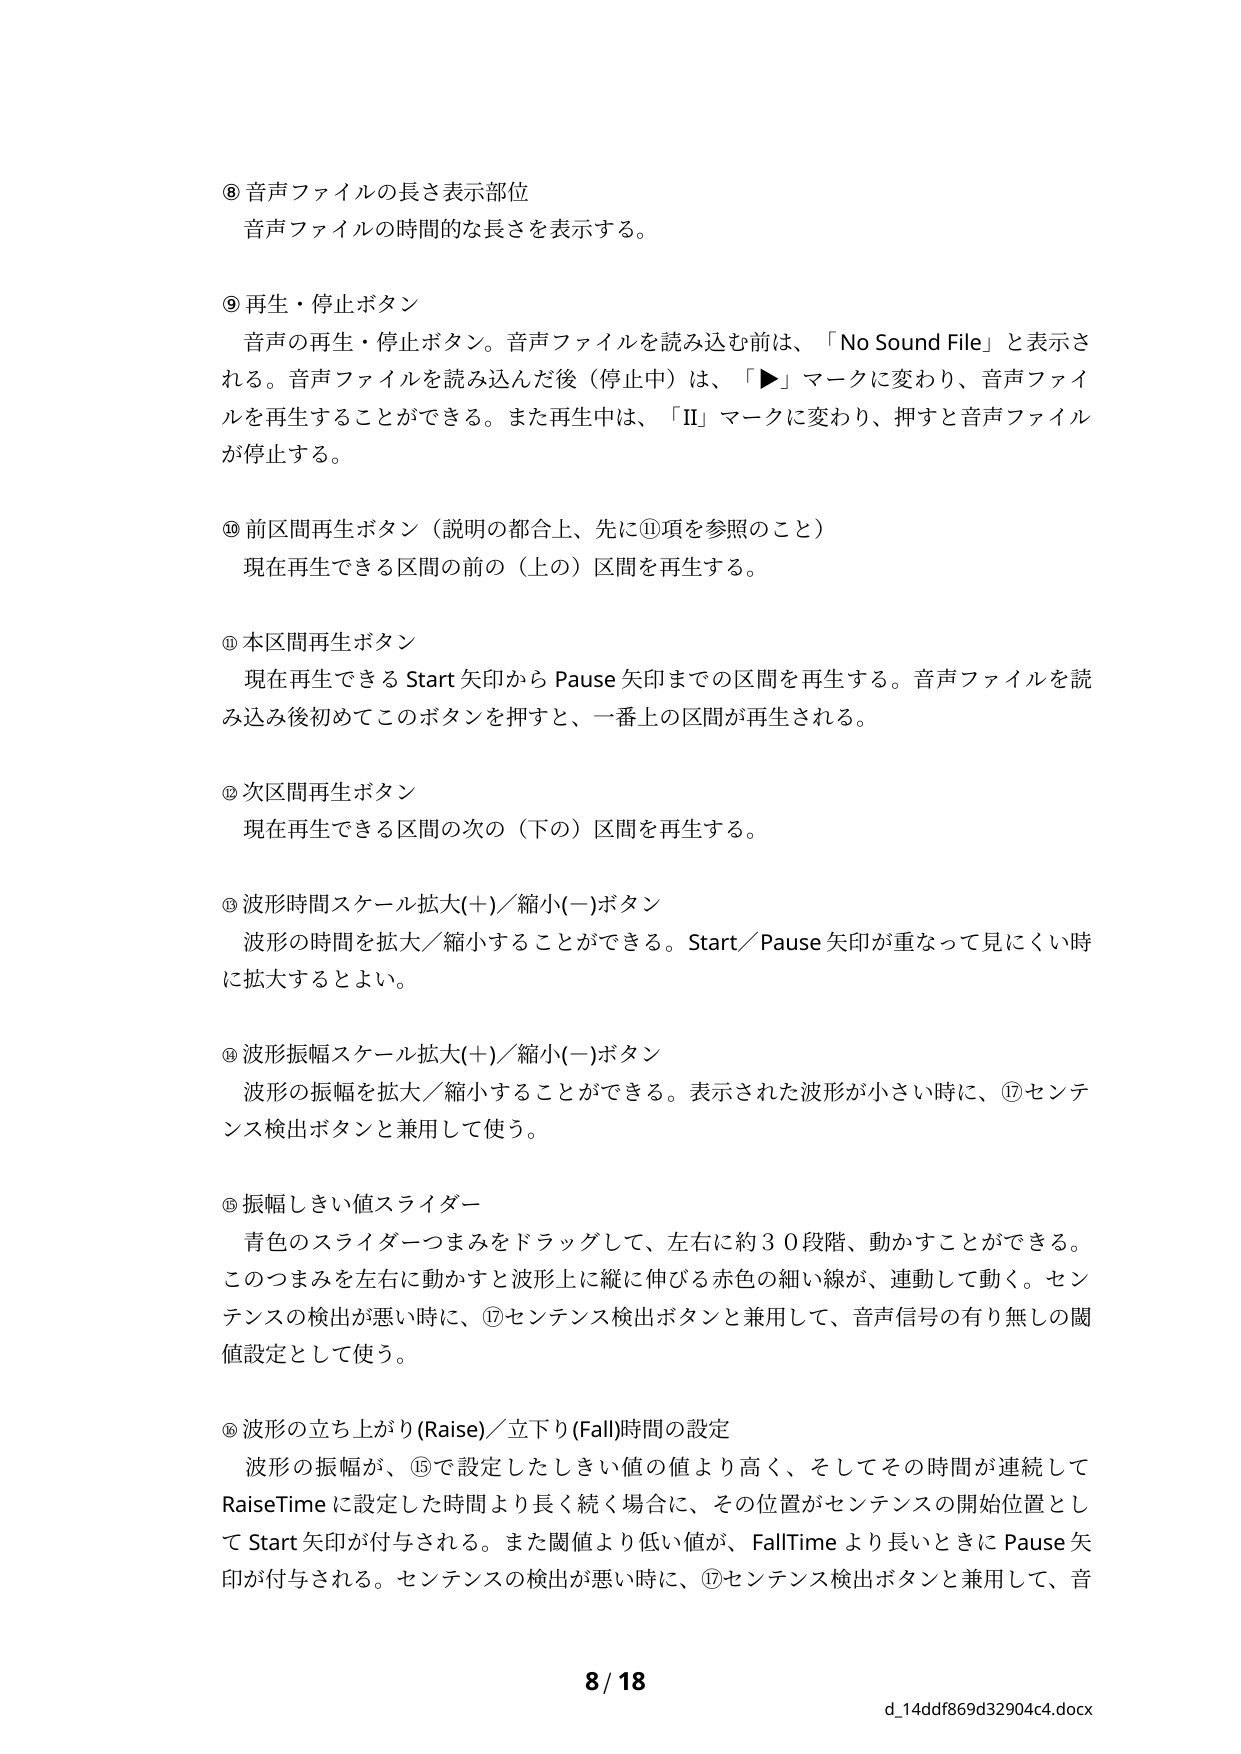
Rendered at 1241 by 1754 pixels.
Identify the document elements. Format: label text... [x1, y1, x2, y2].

text 波形の時間を拡大／縮小することができる。Start／Pause矢印が重なって見にくい時に拡大するとよい。 [221, 922, 1093, 997]
text ⑪本区間再生ボタン [221, 622, 1093, 659]
text ⑩前区間再生ボタン（説明の都合上、先に⑪項を参照のこと） [221, 509, 1093, 547]
text ⑮振幅しきい値スライダー [221, 1184, 1093, 1222]
text ⑨再生・停止ボタン [221, 284, 1093, 322]
text 現在再生できるStart矢印からPause矢印までの区間を再生する。音声ファイルを読み込み後初めてこのボタンを押すと、一番上の区間が再生される。 [221, 659, 1093, 734]
text ⑧音声ファイルの長さ表示部位 [221, 172, 1093, 209]
text ⑭波形振幅スケール拡大(＋)／縮小(－)ボタン [221, 1034, 1093, 1072]
text 波形の振幅を拡大／縮小することができる。表示された波形が小さい時に、⑰センテンス検出ボタンと兼用して使う。 [221, 1072, 1093, 1147]
text 音声ファイルの時間的な長さを表示する。 [221, 209, 1093, 247]
text 音声の再生・停止ボタン。音声ファイルを読み込む前は、「No Sound File」と表示される。音声ファイルを読み込んだ後（停止中）は、「▶」マークに変わり、音声ファイルを再生することができる。また再生中は、「II」マークに変わり、押すと音声ファイルが停止する。 [221, 322, 1093, 472]
text ⑯波形の立ち上がり(Raise)／立下り(Fall)時間の設定 [221, 1409, 1093, 1447]
text 現在再生できる区間の前の（上の）区間を再生する。 [221, 547, 1093, 584]
text ⑬波形時間スケール拡大(＋)／縮小(－)ボタン [221, 884, 1093, 922]
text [221, 1447, 1093, 1597]
text 現在再生できる区間の次の（下の）区間を再生する。 [221, 809, 1093, 847]
text ⑫次区間再生ボタン [221, 772, 1093, 809]
text 青色のスライダーつまみをドラッグして、左右に約３０段階、動かすことができる。このつまみを左右に動かすと波形上に縦に伸びる赤色の細い線が、連動して動く。センテンスの検出が悪い時に、⑰センテンス検出ボタンと兼用して、音声信号の有り無しの閾値設定として使う。 [221, 1222, 1093, 1372]
